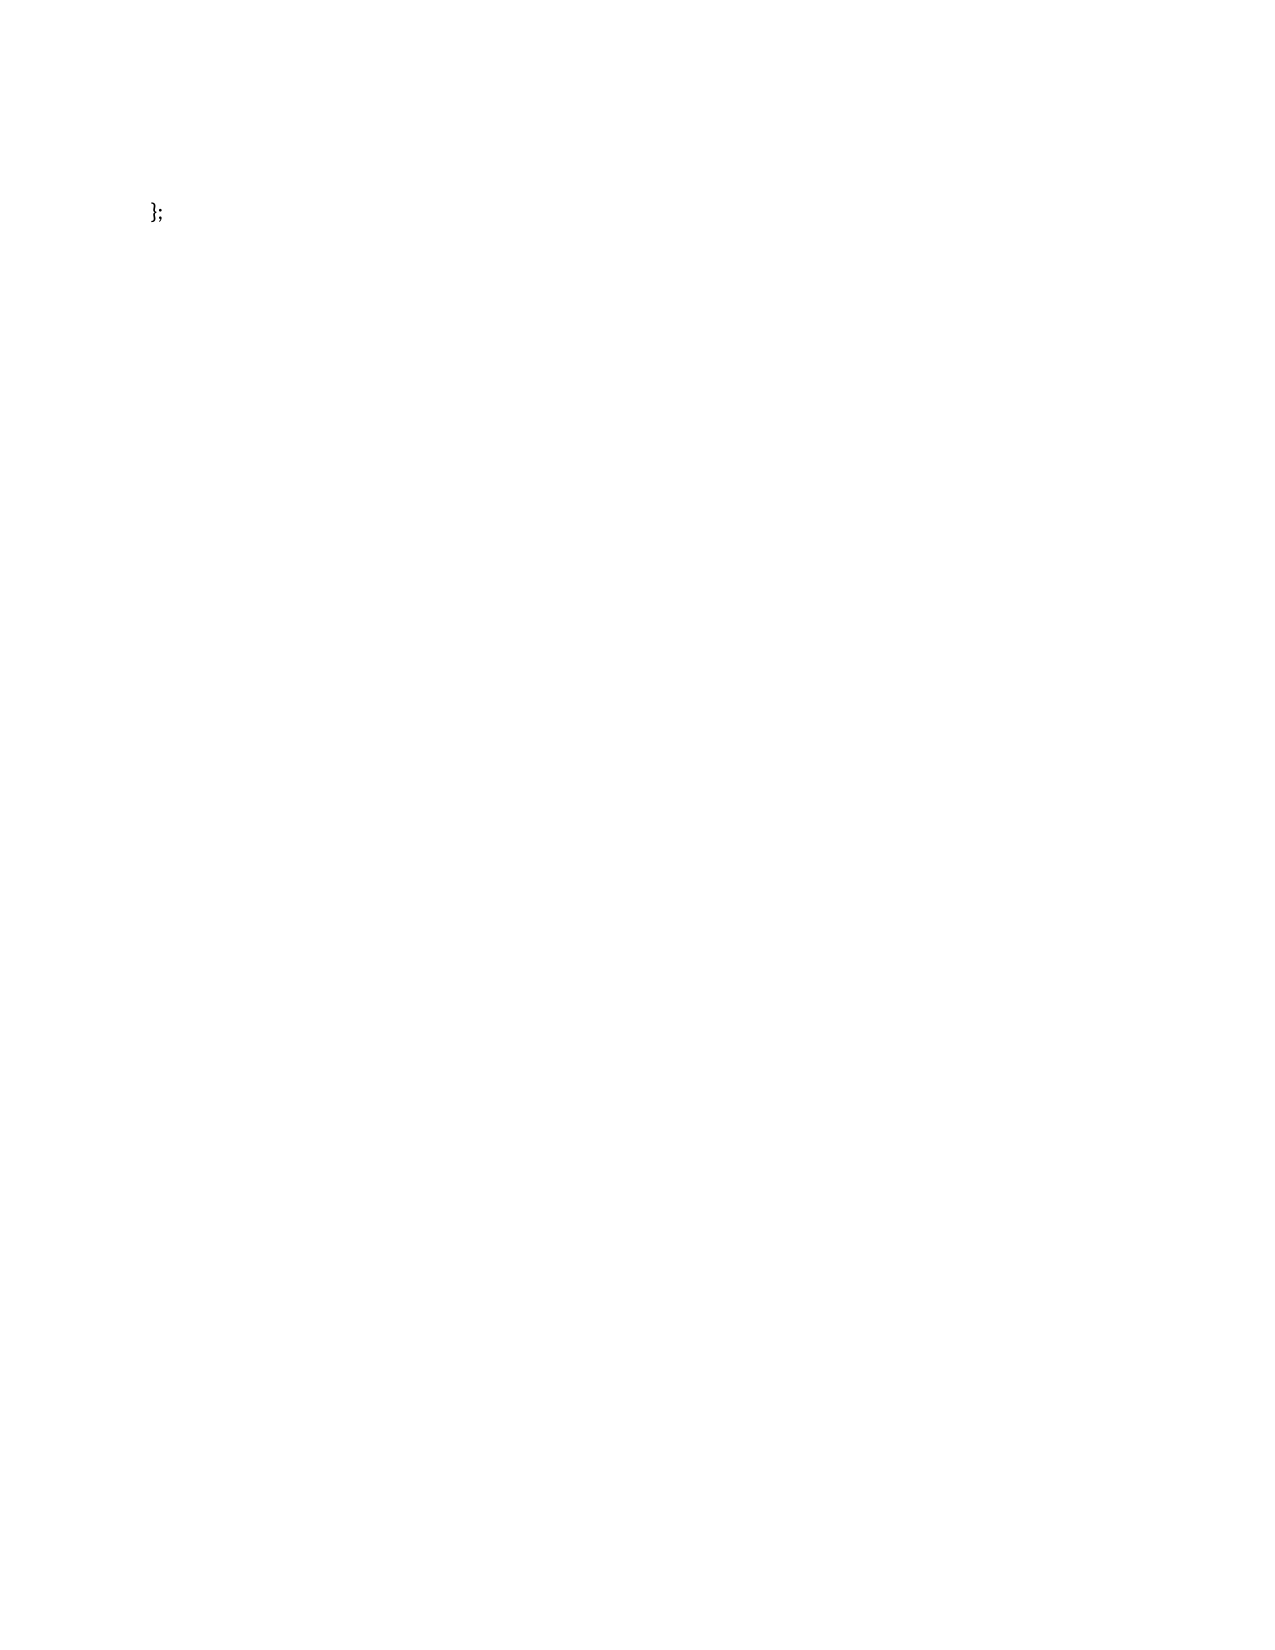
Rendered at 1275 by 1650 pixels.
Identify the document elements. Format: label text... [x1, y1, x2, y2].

text }; [150, 197, 1125, 225]
